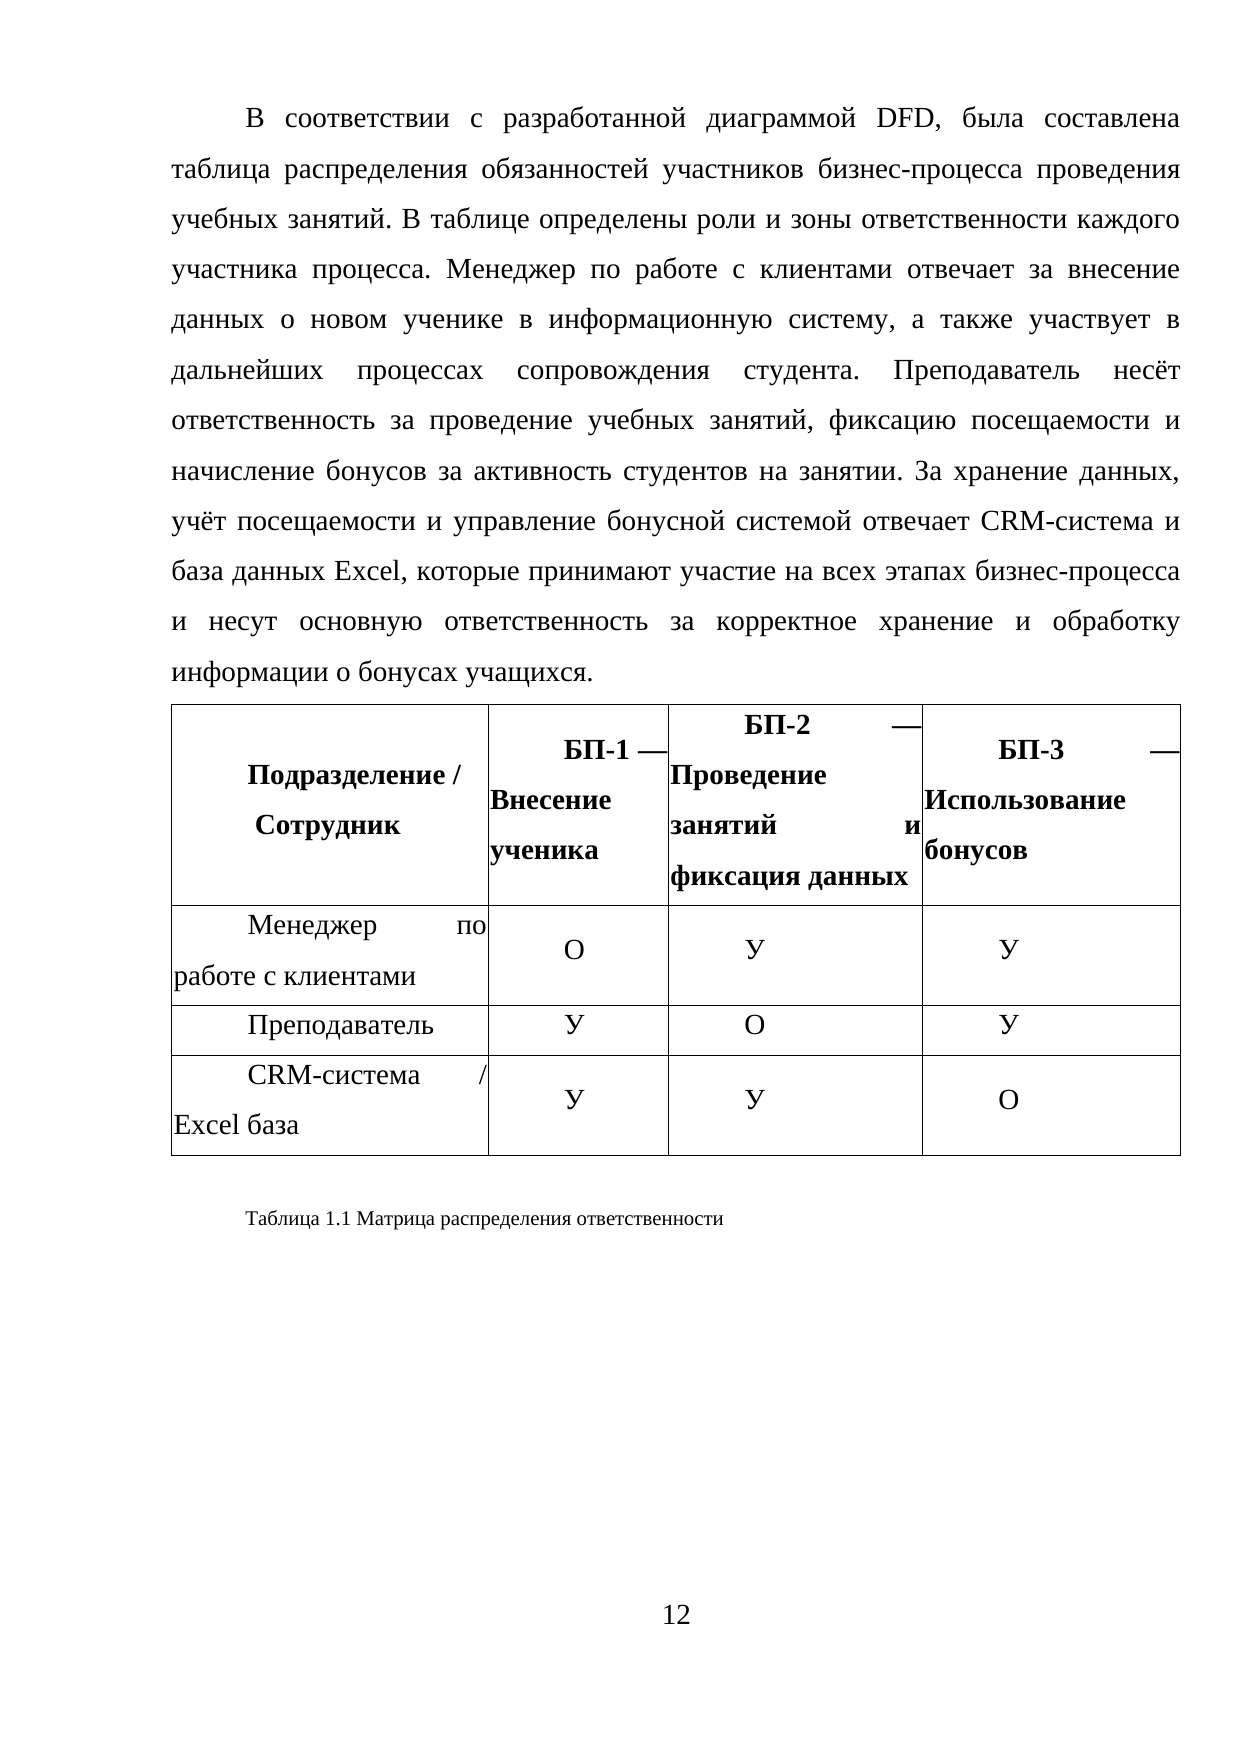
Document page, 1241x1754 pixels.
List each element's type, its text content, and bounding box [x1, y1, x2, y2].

table_cell О [669, 1006, 922, 1054]
table_header БП-3 — Использование бонусов [923, 705, 1180, 905]
table_cell У [669, 1056, 922, 1154]
table_header Подразделение / Сотрудник [172, 705, 488, 905]
table_cell У [489, 1006, 668, 1054]
table_cell Преподаватель [172, 1006, 488, 1054]
table_header БП-1 — Внесение ученика [489, 705, 668, 905]
table_cell Менеджер по работе с клиентами [172, 906, 488, 1005]
text В соответствии с разработанной диаграммой DFD, была составлена таблица распределения обязанностей участников бизнес-процесса проведения учебных занятий. В таблице определены роли и зоны ответственности каждого участника процесса. Менеджер по работе с клиентами отвечает за внесение данных о новом ученике в информационную систему, а также участвует в дальнейших процессах сопровождения студента. Преподаватель несёт ответственность за проведение учебных занятий, фиксацию посещаемости и начисление бонусов за активность студентов на занятии. За хранение данных, учёт посещаемости и управление бонусной системой отвечает CRM-система и база данных Excel, которые принимают участие на всех этапах бизнес-процесса и несут основную ответственность за корректное хранение и обработку информации о бонусах учащихся. [171, 100, 1181, 687]
table_cell О [923, 1056, 1180, 1154]
table_cell У [923, 906, 1180, 1005]
table_cell У [923, 1006, 1180, 1054]
table_cell У [669, 906, 922, 1005]
table_cell CRM-система / Excel база [172, 1056, 488, 1154]
table_cell У [489, 1056, 668, 1154]
table_cell О [489, 906, 668, 1005]
table_header БП-2 — Проведение занятий и фиксация данных [669, 705, 922, 905]
